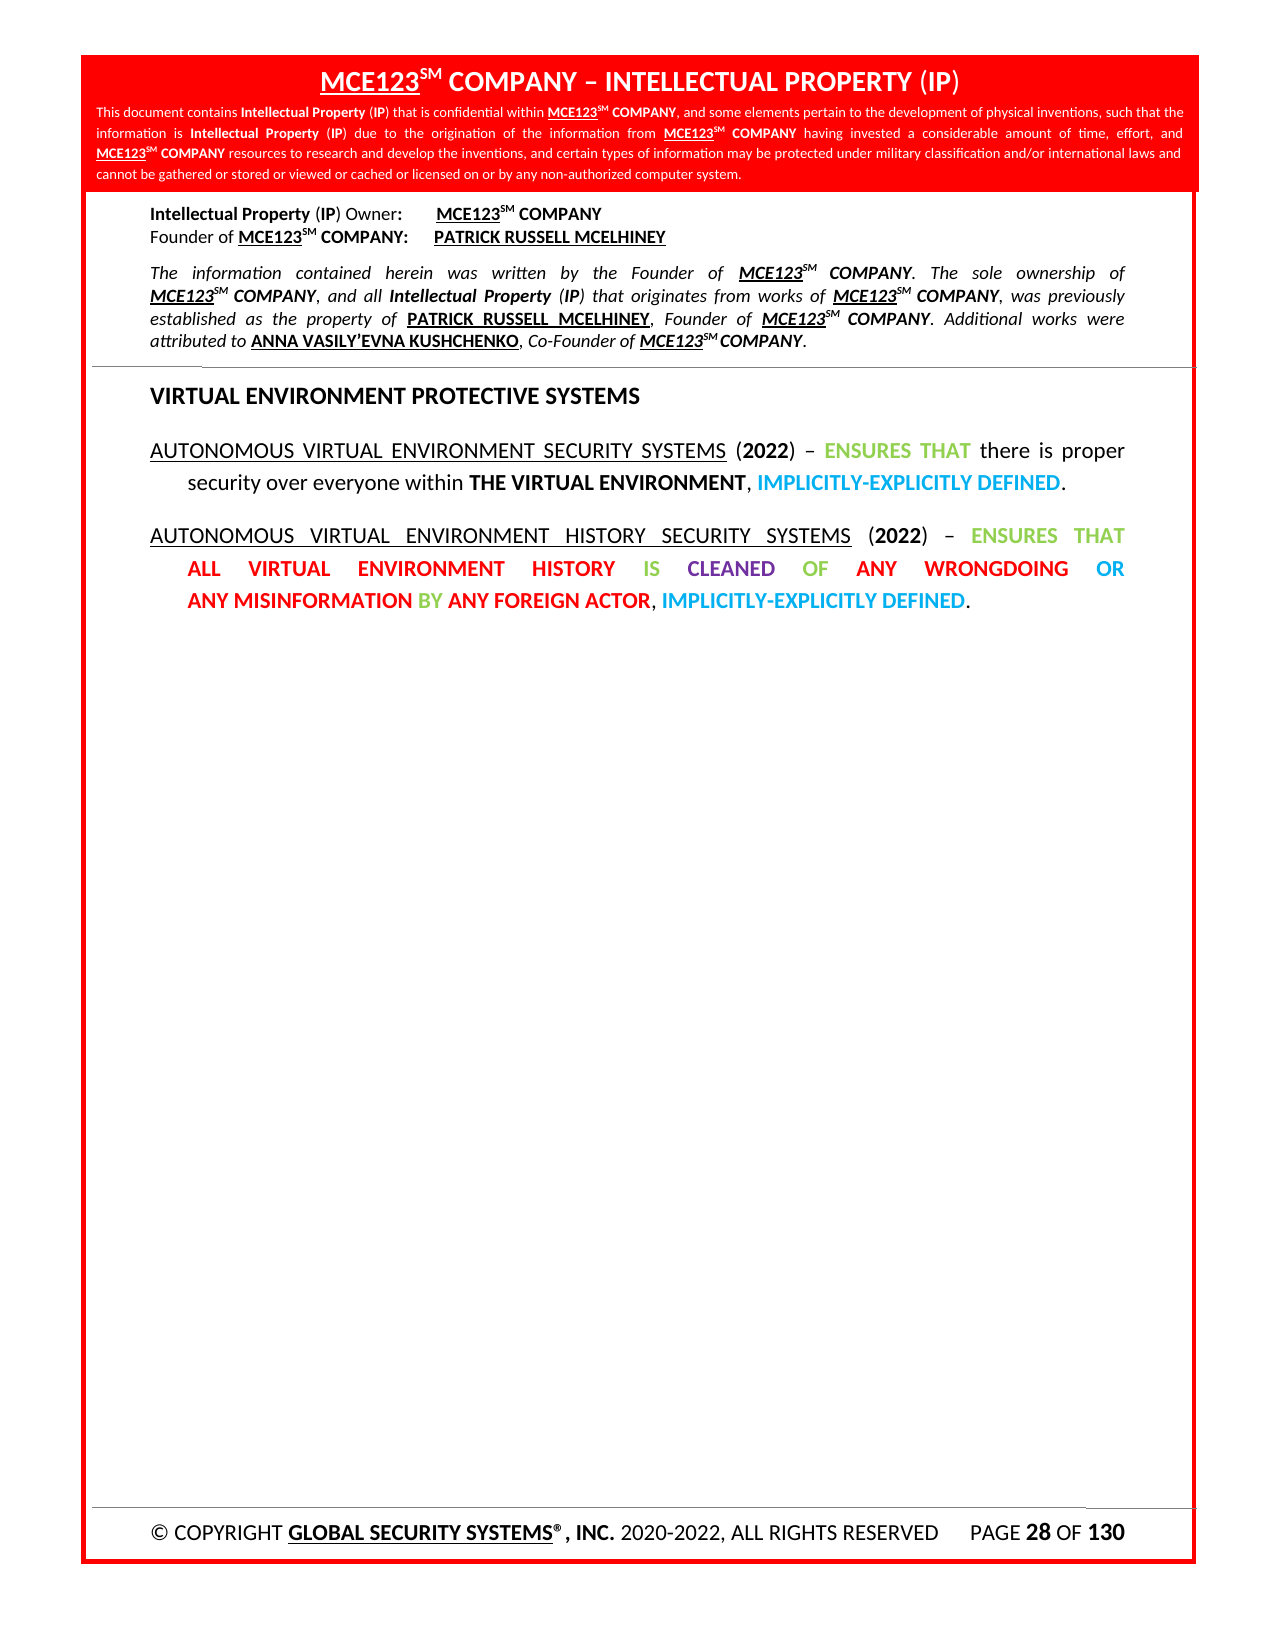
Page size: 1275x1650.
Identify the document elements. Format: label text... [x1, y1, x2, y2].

text AUTONOMOUS VIRTUAL ENVIRONMENT SECURITY SYSTEMS (2022) – ENSURES THAT there is proper security over everyone within THE VIRTUAL ENVIRONMENT, IMPLICITLY-EXPLICITLY DEFINED. [150, 436, 1125, 497]
text VIRTUAL ENVIRONMENT PROTECTIVE SYSTEMS [150, 381, 1125, 411]
text AUTONOMOUS VIRTUAL ENVIRONMENT HISTORY SECURITY SYSTEMS (2022) – ENSURES THAT ALL VIRTUAL ENVIRONMENT HISTORY IS CLEANED OF ANY WRONGDOING OR ANY MISINFORMATION BY ANY FOREIGN ACTOR, IMPLICITLY-EXPLICITLY DEFINED. [150, 522, 1125, 614]
